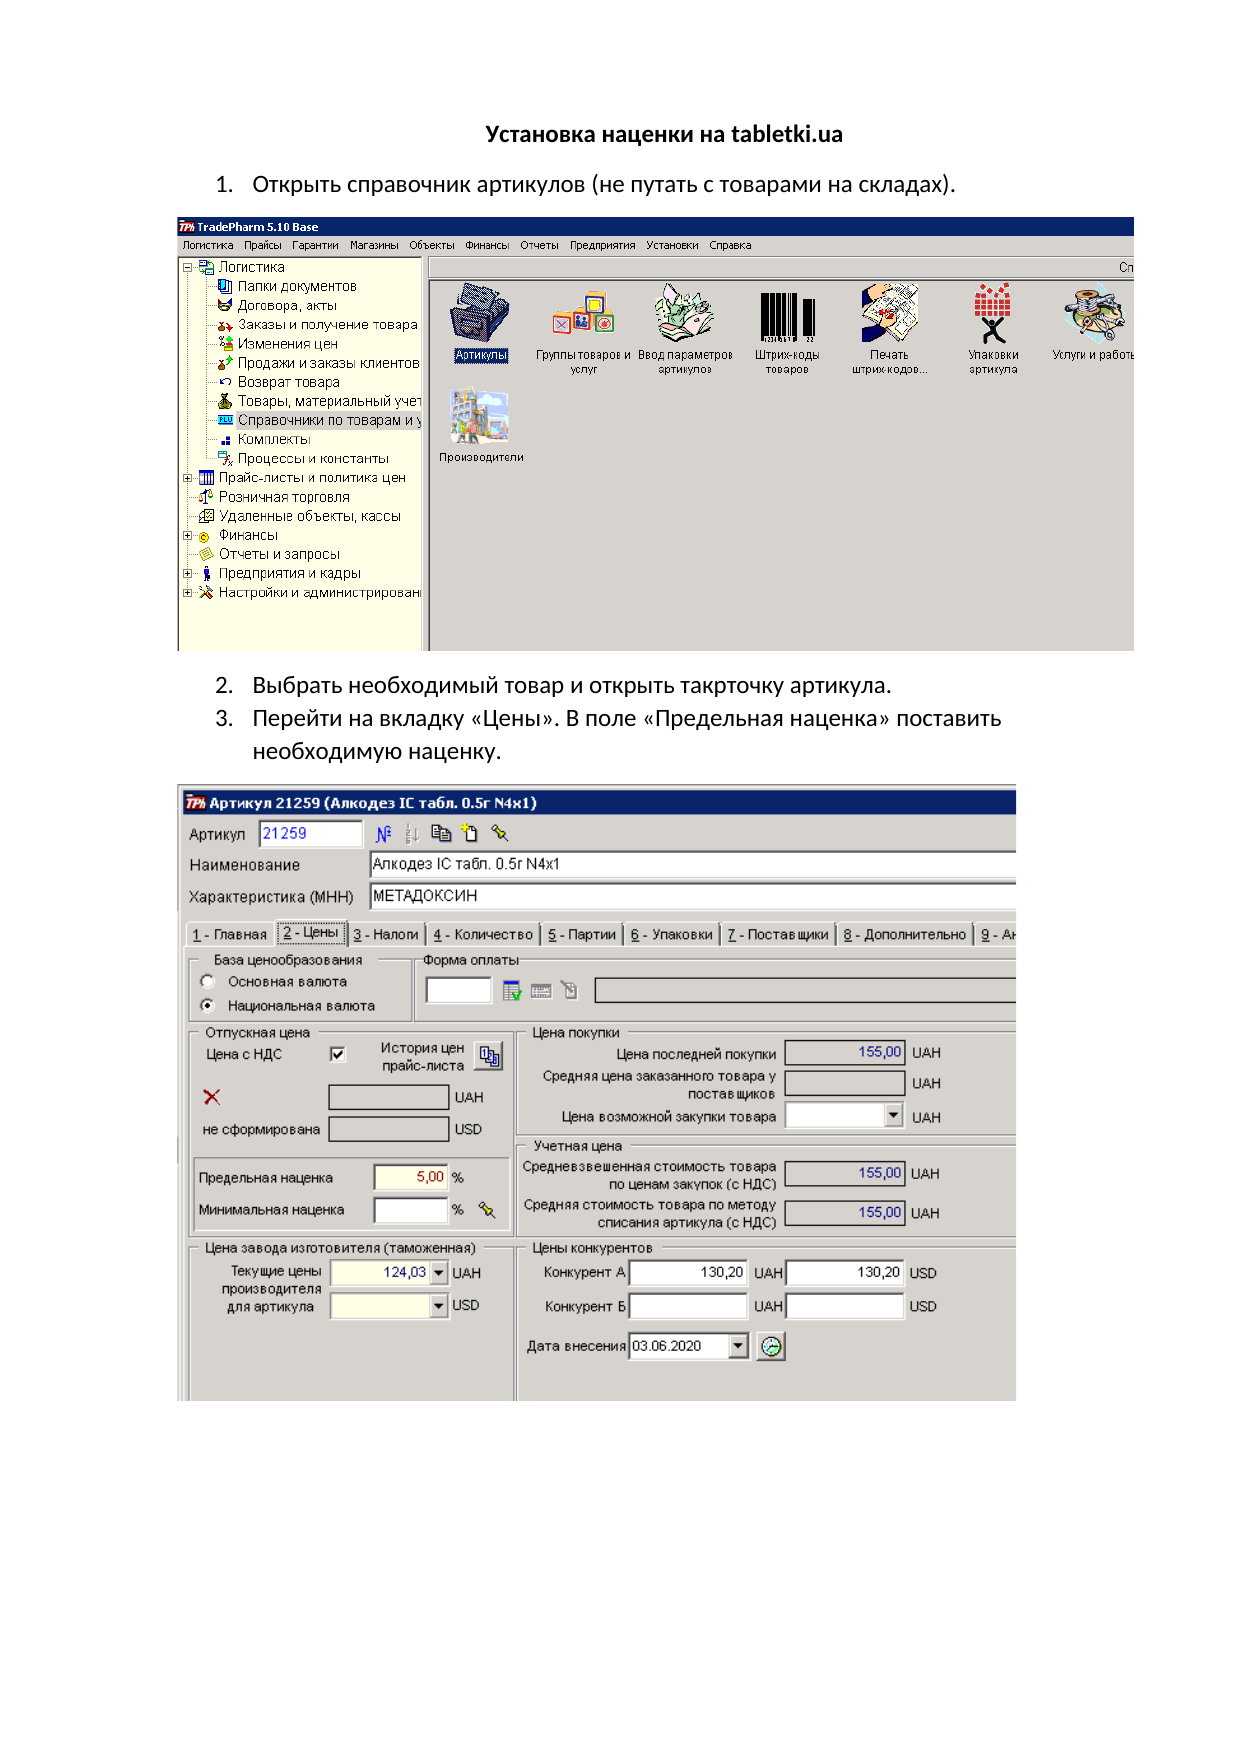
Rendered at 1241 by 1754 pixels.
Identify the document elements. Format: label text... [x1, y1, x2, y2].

picture [177, 784, 1017, 1401]
list Перейти на вкладку «Цены». В поле «Предельная наценка» поставить необходимую наценку. [215, 702, 1152, 765]
list Выбрать необходимый товар и открыть такрточку артикула. [215, 669, 1152, 699]
list Открыть справочник артикулов (не путать с товарами на складах). [215, 168, 1152, 198]
picture [177, 217, 1134, 651]
text Установка наценки на tabletki.ua [177, 118, 1152, 149]
